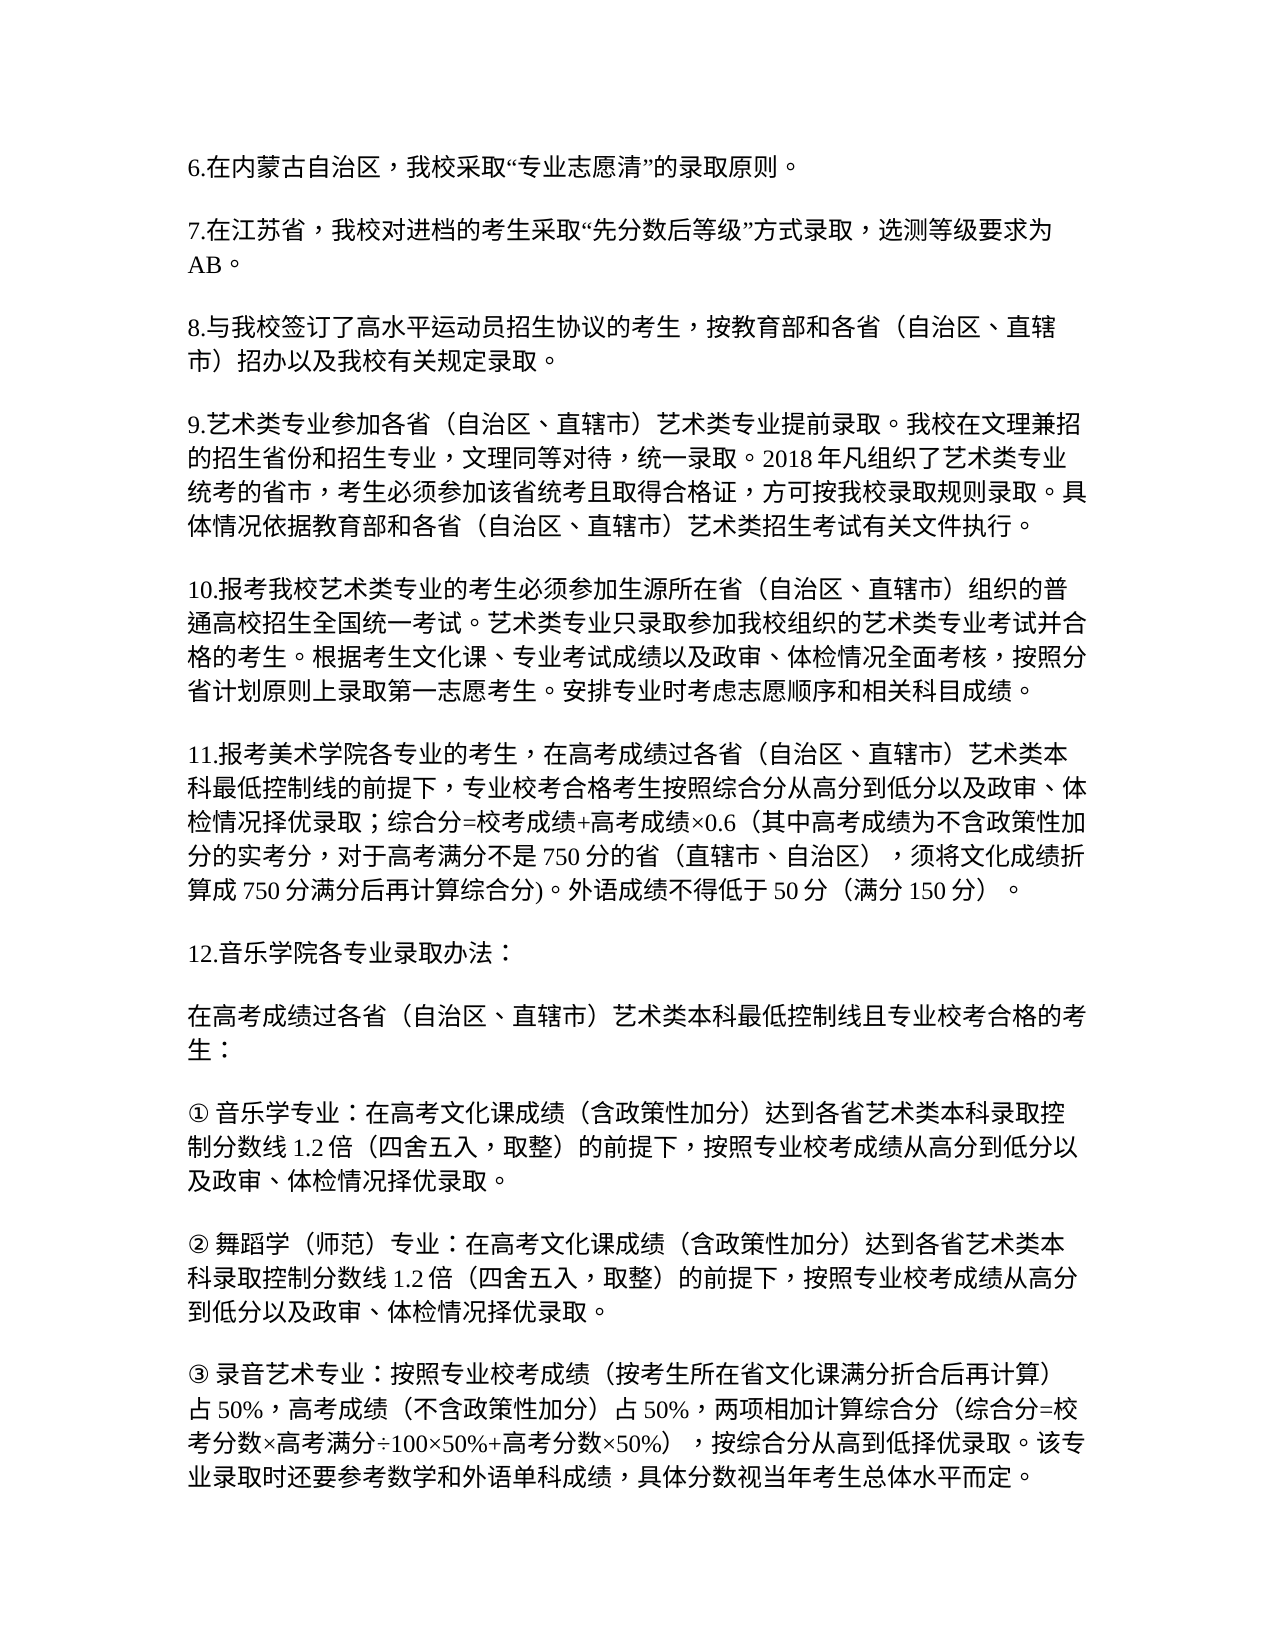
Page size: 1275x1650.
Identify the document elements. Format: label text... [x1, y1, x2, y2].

text 9.艺术类专业参加各省（自治区、直辖市）艺术类专业提前录取。我校在文理兼招的招生省份和招生专业，文理同等对待，统一录取。2018年凡组织了艺术类专业统考的省市，考生必须参加该省统考且取得合格证，方可按我校录取规则录取。具体情况依据教育部和各省（自治区、直辖市）艺术类招生考试有关文件执行。 [187, 407, 1087, 543]
text ③录音艺术专业：按照专业校考成绩（按考生所在省文化课满分折合后再计算）占50%，高考成绩（不含政策性加分）占50%，两项相加计算综合分（综合分=校考分数×高考满分÷100×50%+高考分数×50%），按综合分从高到低择优录取。该专业录取时还要参考数学和外语单科成绩，具体分数视当年考生总体水平而定。 [187, 1357, 1087, 1493]
text 7.在江苏省，我校对进档的考生采取“先分数后等级”方式录取，选测等级要求为AB。 [187, 213, 1087, 281]
text 6.在内蒙古自治区，我校采取“专业志愿清”的录取原则。 [187, 150, 1087, 184]
text 8.与我校签订了高水平运动员招生协议的考生，按教育部和各省（自治区、直辖市）招办以及我校有关规定录取。 [187, 310, 1087, 378]
text ②舞蹈学（师范）专业：在高考文化课成绩（含政策性加分）达到各省艺术类本科录取控制分数线1.2倍（四舍五入，取整）的前提下，按照专业校考成绩从高分到低分以及政审、体检情况择优录取。 [187, 1226, 1087, 1328]
text 12.音乐学院各专业录取办法： [187, 936, 1087, 970]
text 11.报考美术学院各专业的考生，在高考成绩过各省（自治区、直辖市）艺术类本科最低控制线的前提下，专业校考合格考生按照综合分从高分到低分以及政审、体检情况择优录取；综合分=校考成绩+高考成绩×0.6（其中高考成绩为不含政策性加分的实考分，对于高考满分不是750分的省（直辖市、自治区），须将文化成绩折算成750分满分后再计算综合分)。外语成绩不得低于50分（满分150分）。 [187, 737, 1087, 907]
text ①音乐学专业：在高考文化课成绩（含政策性加分）达到各省艺术类本科录取控制分数线1.2倍（四舍五入，取整）的前提下，按照专业校考成绩从高分到低分以及政审、体检情况择优录取。 [187, 1095, 1087, 1197]
text 在高考成绩过各省（自治区、直辖市）艺术类本科最低控制线且专业校考合格的考生： [187, 998, 1087, 1067]
text 10.报考我校艺术类专业的考生必须参加生源所在省（自治区、直辖市）组织的普通高校招生全国统一考试。艺术类专业只录取参加我校组织的艺术类专业考试并合格的考生。根据考生文化课、专业考试成绩以及政审、体检情况全面考核，按照分省计划原则上录取第一志愿考生。安排专业时考虑志愿顺序和相关科目成绩。 [187, 572, 1087, 708]
